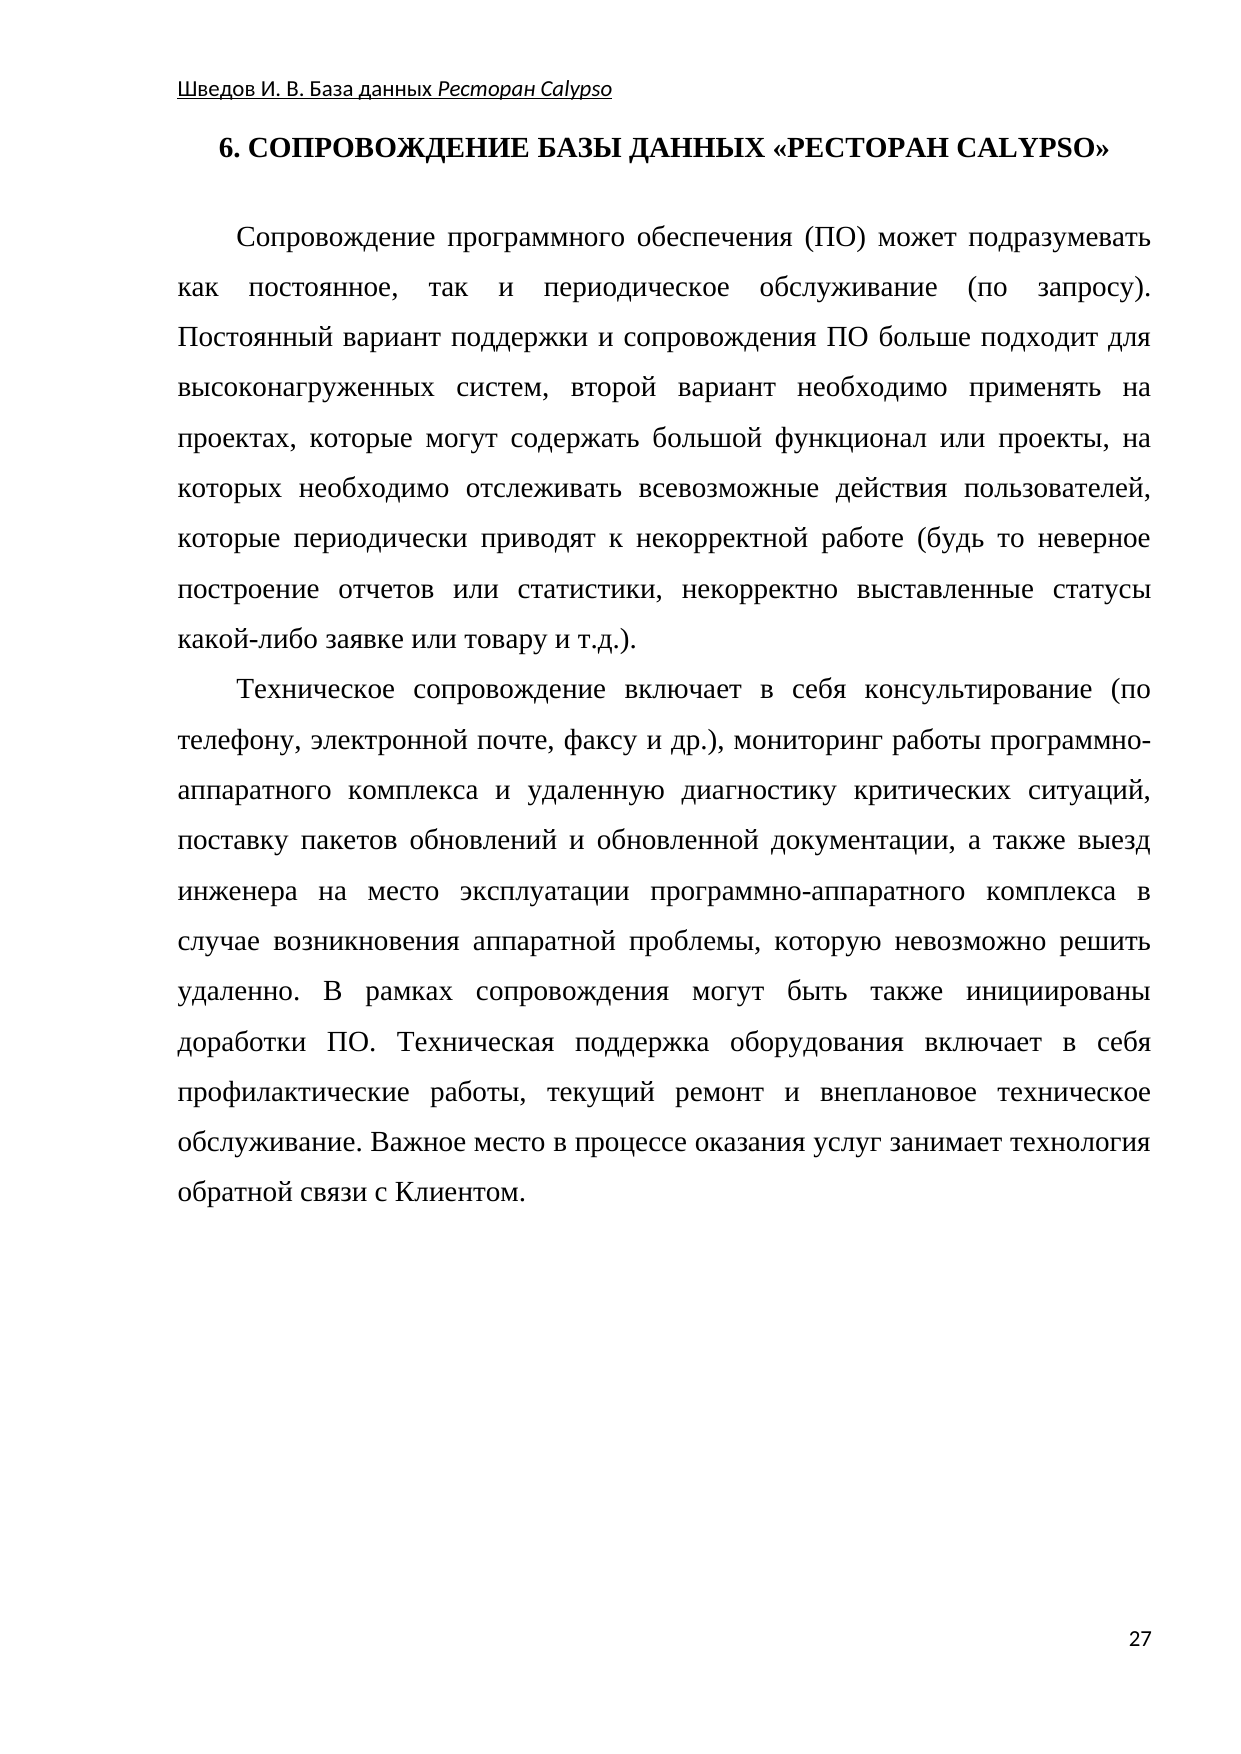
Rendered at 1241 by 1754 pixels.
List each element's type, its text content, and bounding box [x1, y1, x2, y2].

list Техническое сопровождение включает в себя консультирование (по телефону, электронной почте, факсу и др.), мониторинг работы программно-аппаратного комплекса и удаленную диагностику критических ситуаций, поставку пакетов обновлений и обновленной документации, а также выезд инженера на место эксплуатации программно-аппаратного комплекса в случае возникновения аппаратной проблемы, которую невозможно решить удаленно. В рамках сопровождения могут быть также инициированы доработки ПО. Техническая поддержка оборудования включает в себя профилактические работы, текущий ремонт и внеплановое техническое обслуживание. Важное место в процессе оказания услуг занимает технология обратной связи с Клиентом. [177, 671, 1152, 1208]
subtitle 6. Сопровождение Базы данных «Ресторан Calypso» [177, 130, 1152, 163]
list Сопровождение программного обеспечения (ПО) может подразумевать как постоянное, так и периодическое обслуживание (по запросу). Постоянный вариант поддержки и сопровождения ПО больше подходит для высоконагруженных систем, второй вариант необходимо применять на проектах, которые могут содержать большой функционал или проекты, на которых необходимо отслеживать всевозможные действия пользователей, которые периодически приводят к некорректной работе (будь то неверное построение отчетов или статистики, некорректно выставленные статусы какой-либо заявке или товару и т.д.). [177, 219, 1152, 655]
